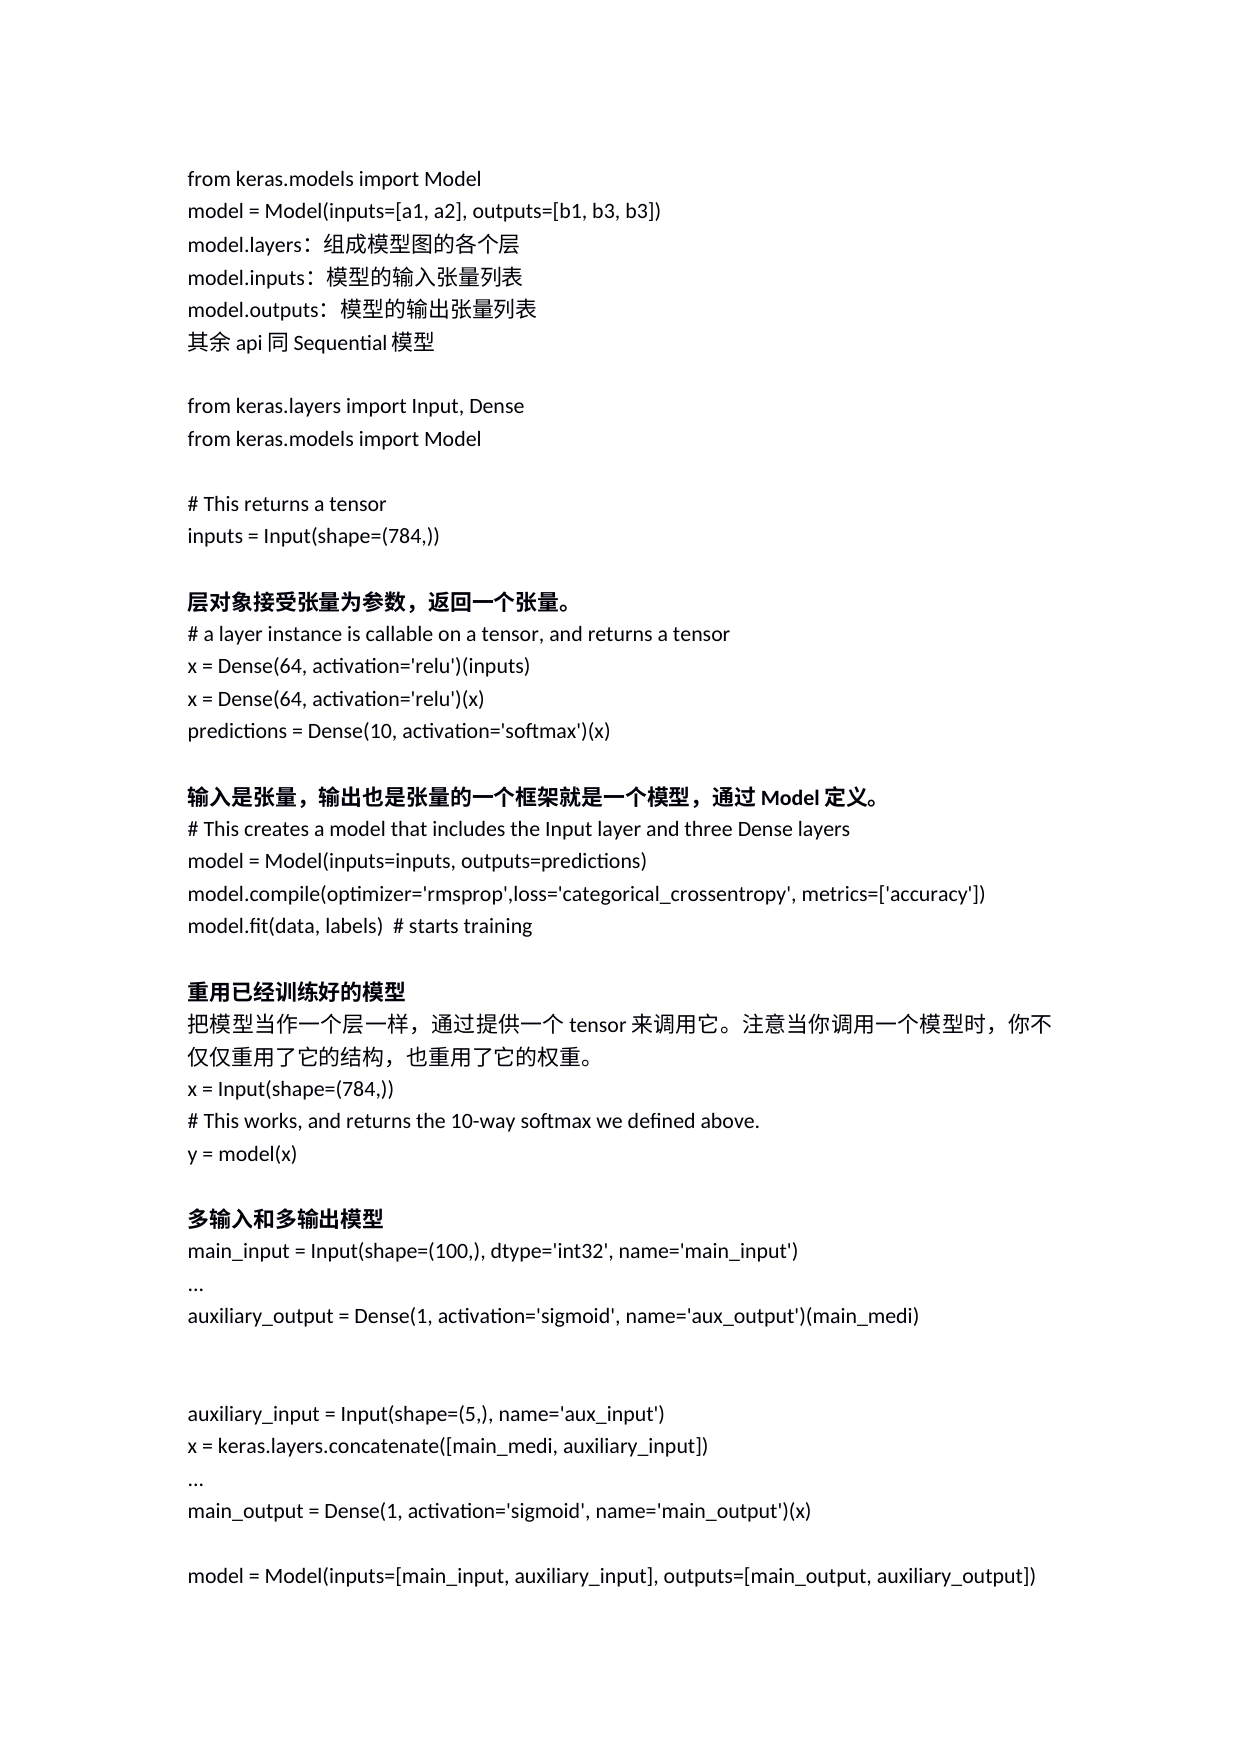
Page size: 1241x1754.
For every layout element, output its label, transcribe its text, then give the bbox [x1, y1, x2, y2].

text from keras.models import Model [187, 162, 1053, 194]
text model.fit(data, labels) # starts training [187, 909, 1053, 942]
text 把模型当作一个层一样，通过提供一个tensor来调用它。注意当你调用一个模型时，你不仅仅重用了它的结构，也重用了它的权重。 [187, 1007, 1053, 1072]
text model.layers：组成模型图的各个层 [187, 227, 1053, 259]
text 其余api同Sequential模型 [187, 324, 1053, 357]
text x = keras.layers.concatenate([main_medi, auxiliary_input]) [187, 1429, 1053, 1462]
text inputs = Input(shape=(784,)) [187, 519, 1053, 552]
text x = Dense(64, activation='relu')(inputs) [187, 649, 1053, 682]
text # This returns a tensor [187, 487, 1053, 519]
text auxiliary_output = Dense(1, activation='sigmoid', name='aux_output')(main_medi) [187, 1299, 1053, 1332]
text ... [187, 1462, 1053, 1494]
text model.inputs：模型的输入张量列表 [187, 259, 1053, 292]
text # a layer instance is callable on a tensor, and returns a tensor [187, 617, 1053, 649]
text from keras.models import Model [187, 422, 1053, 454]
text auxiliary_input = Input(shape=(5,), name='aux_input') [187, 1397, 1053, 1429]
text main_input = Input(shape=(100,), dtype='int32', name='main_input') [187, 1234, 1053, 1267]
text model.compile(optimizer='rmsprop',loss='categorical_crossentropy', metrics=['accuracy']) [187, 877, 1053, 909]
text predictions = Dense(10, activation='softmax')(x) [187, 714, 1053, 747]
text 输入是张量，输出也是张量的一个框架就是一个模型，通过Model定义。 [187, 779, 1053, 812]
text x = Input(shape=(784,)) [187, 1072, 1053, 1104]
text from keras.layers import Input, Dense [187, 389, 1053, 422]
text # This works, and returns the 10-way softmax we defined above. [187, 1104, 1053, 1137]
text y = model(x) [187, 1137, 1053, 1169]
text model = Model(inputs=[main_input, auxiliary_input], outputs=[main_output, auxiliary_output]) [187, 1559, 1053, 1592]
text model = Model(inputs=inputs, outputs=predictions) [187, 844, 1053, 877]
text ... [187, 1267, 1053, 1299]
text 重用已经训练好的模型 [187, 974, 1053, 1007]
text x = Dense(64, activation='relu')(x) [187, 682, 1053, 714]
text main_output = Dense(1, activation='sigmoid', name='main_output')(x) [187, 1494, 1053, 1527]
text 多输入和多输出模型 [187, 1202, 1053, 1234]
text model = Model(inputs=[a1, a2], outputs=[b1, b3, b3]) [187, 194, 1053, 227]
text model.outputs：模型的输出张量列表 [187, 292, 1053, 324]
text # This creates a model that includes the Input layer and three Dense layers [187, 812, 1053, 844]
text 层对象接受张量为参数，返回一个张量。 [187, 584, 1053, 617]
